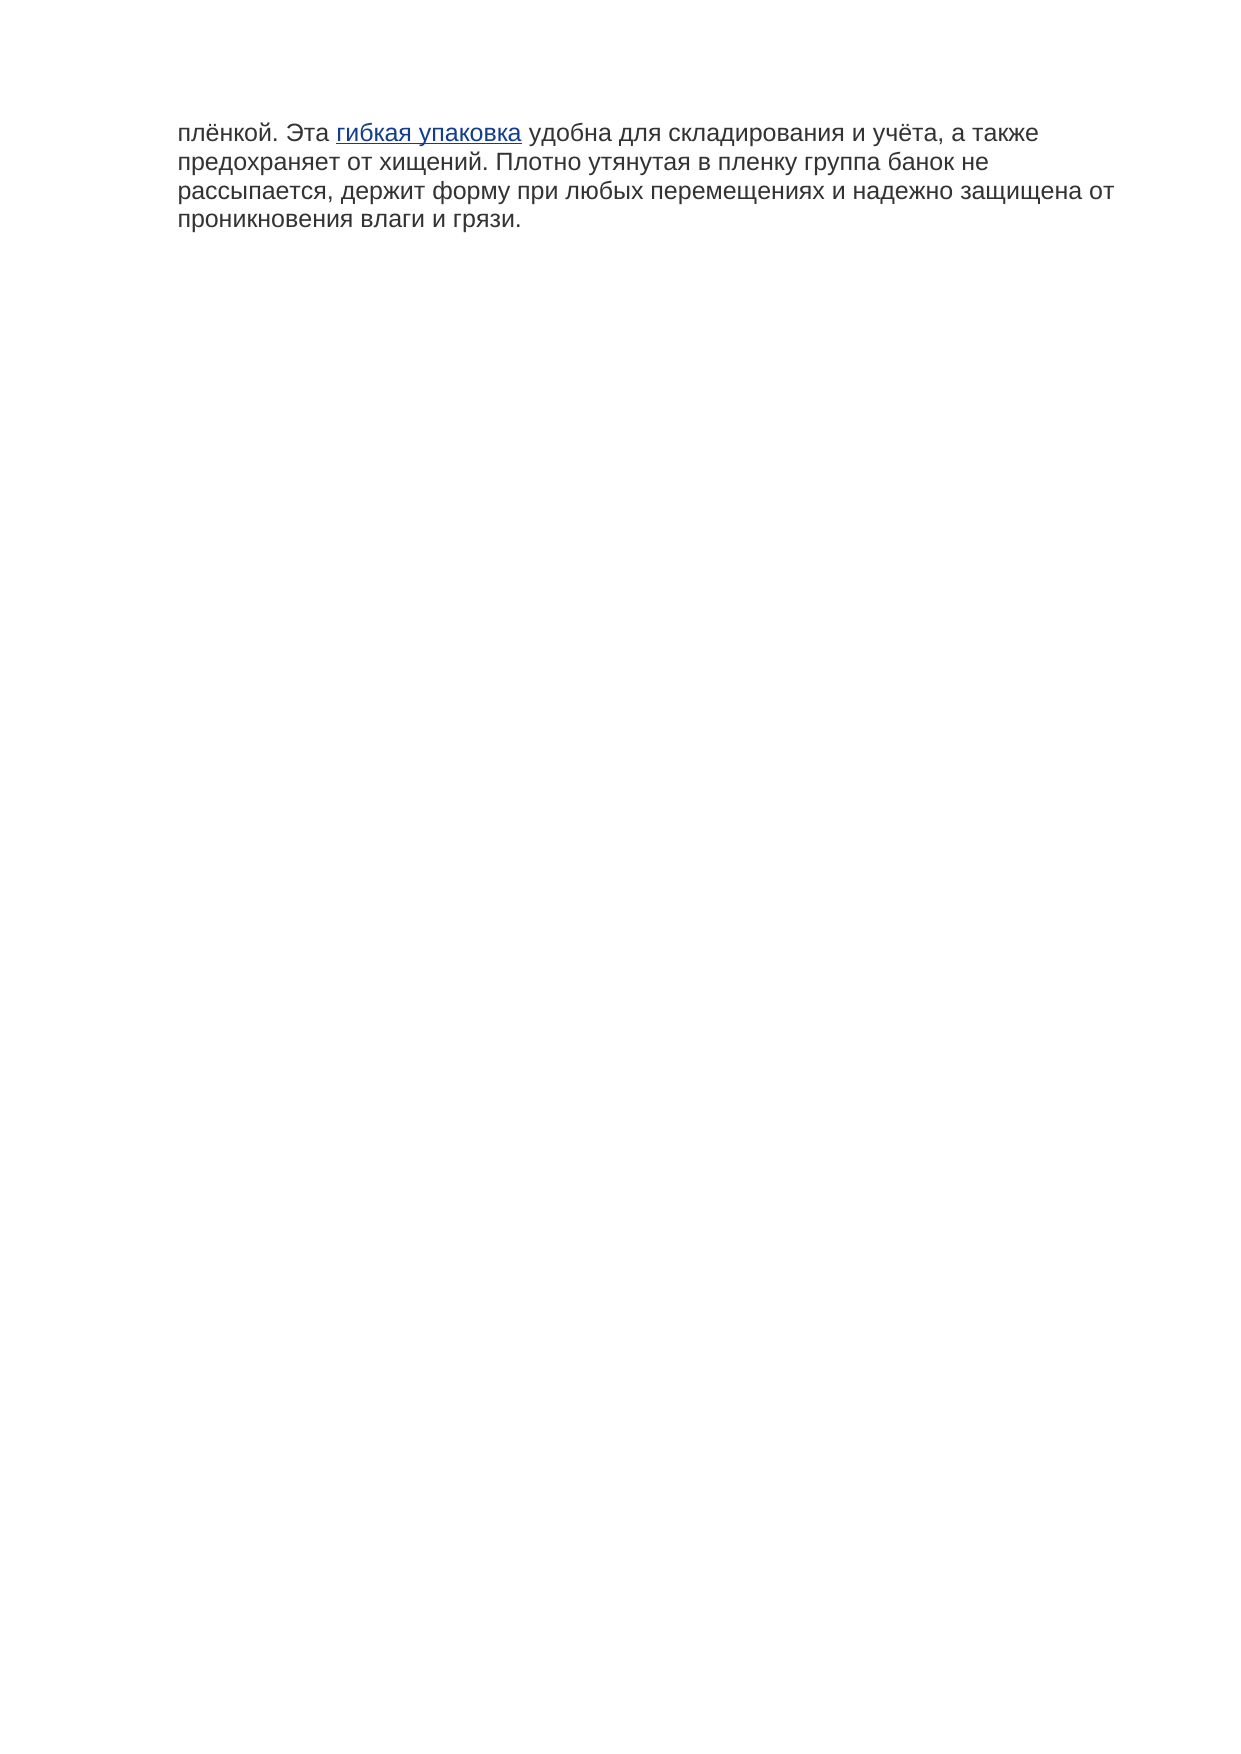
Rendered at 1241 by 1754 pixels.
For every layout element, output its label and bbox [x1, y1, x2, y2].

text [177, 118, 1152, 233]
